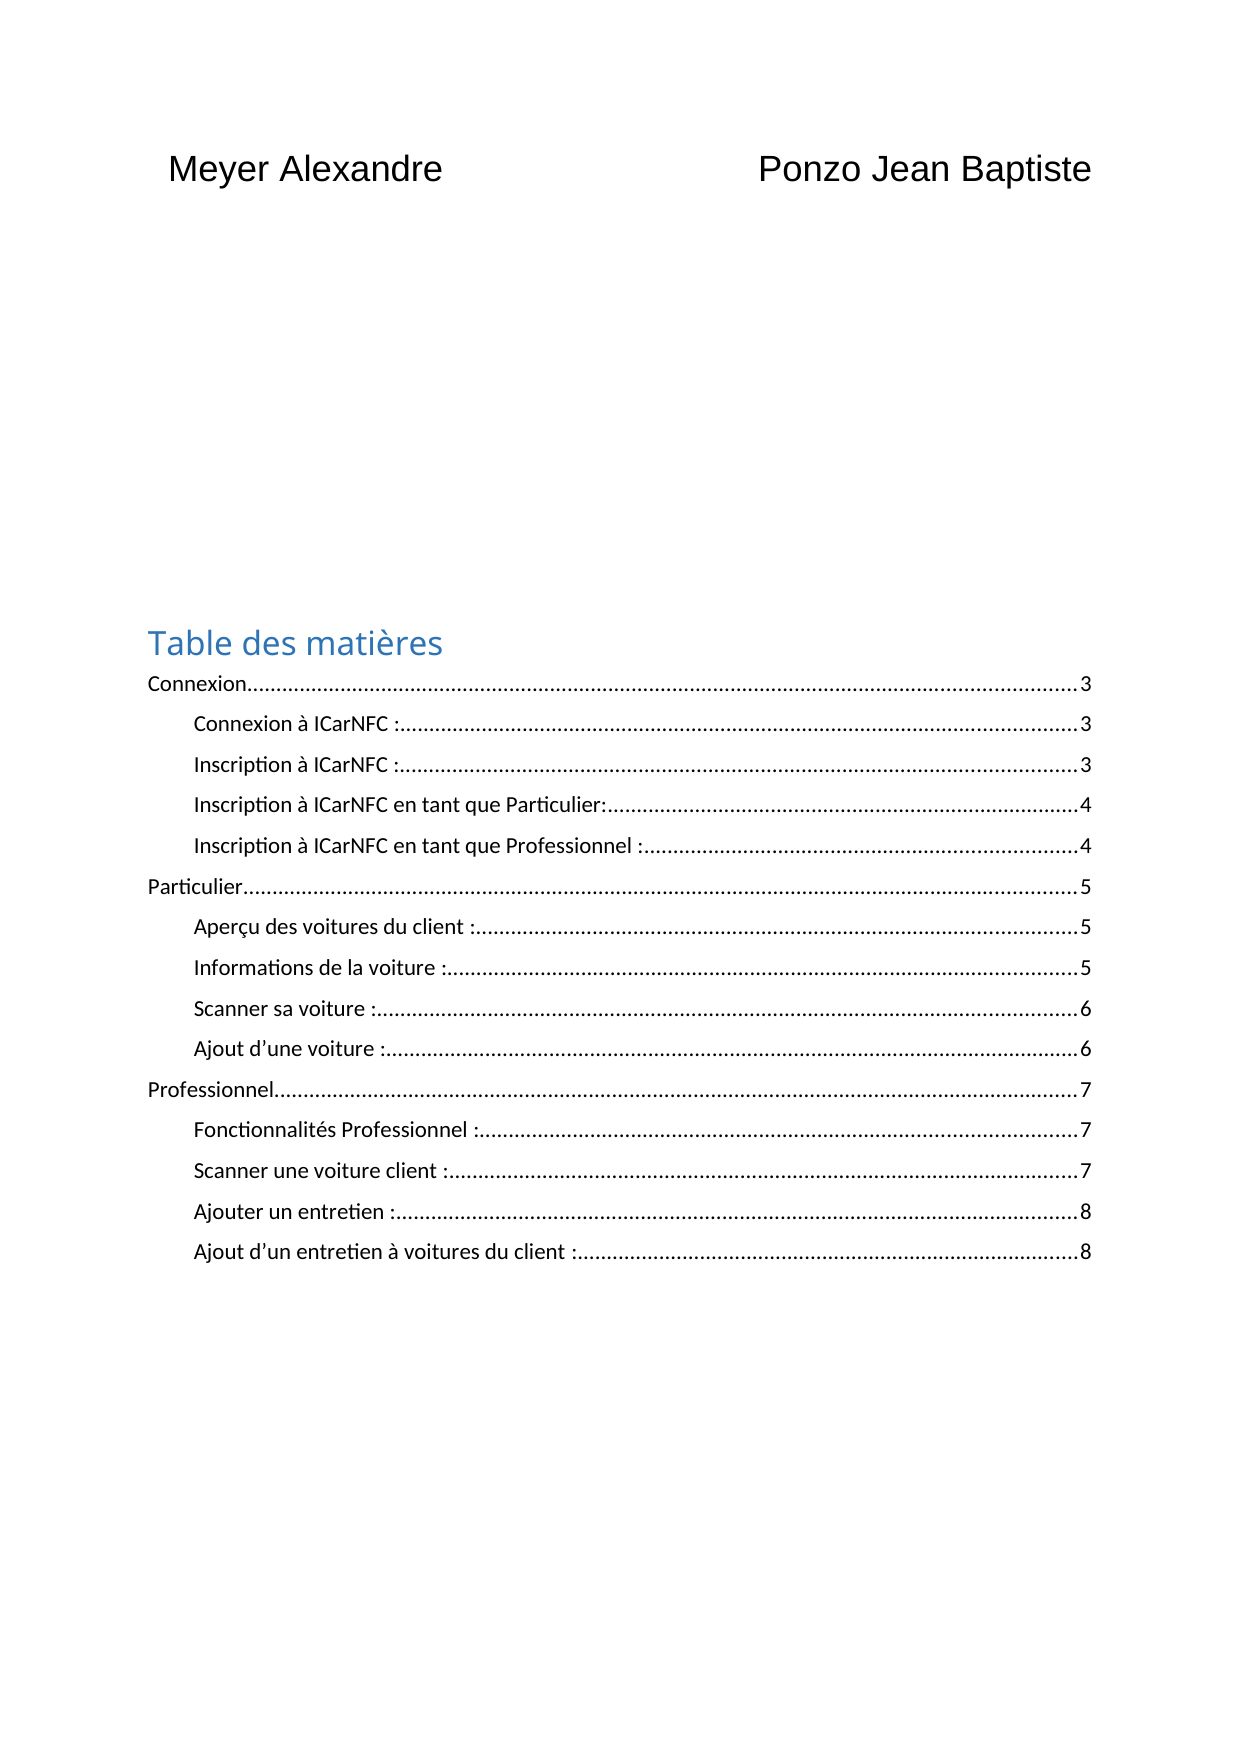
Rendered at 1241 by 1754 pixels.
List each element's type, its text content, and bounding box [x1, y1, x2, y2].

text Meyer Alexandre Ponzo Jean Baptiste [148, 148, 1093, 189]
